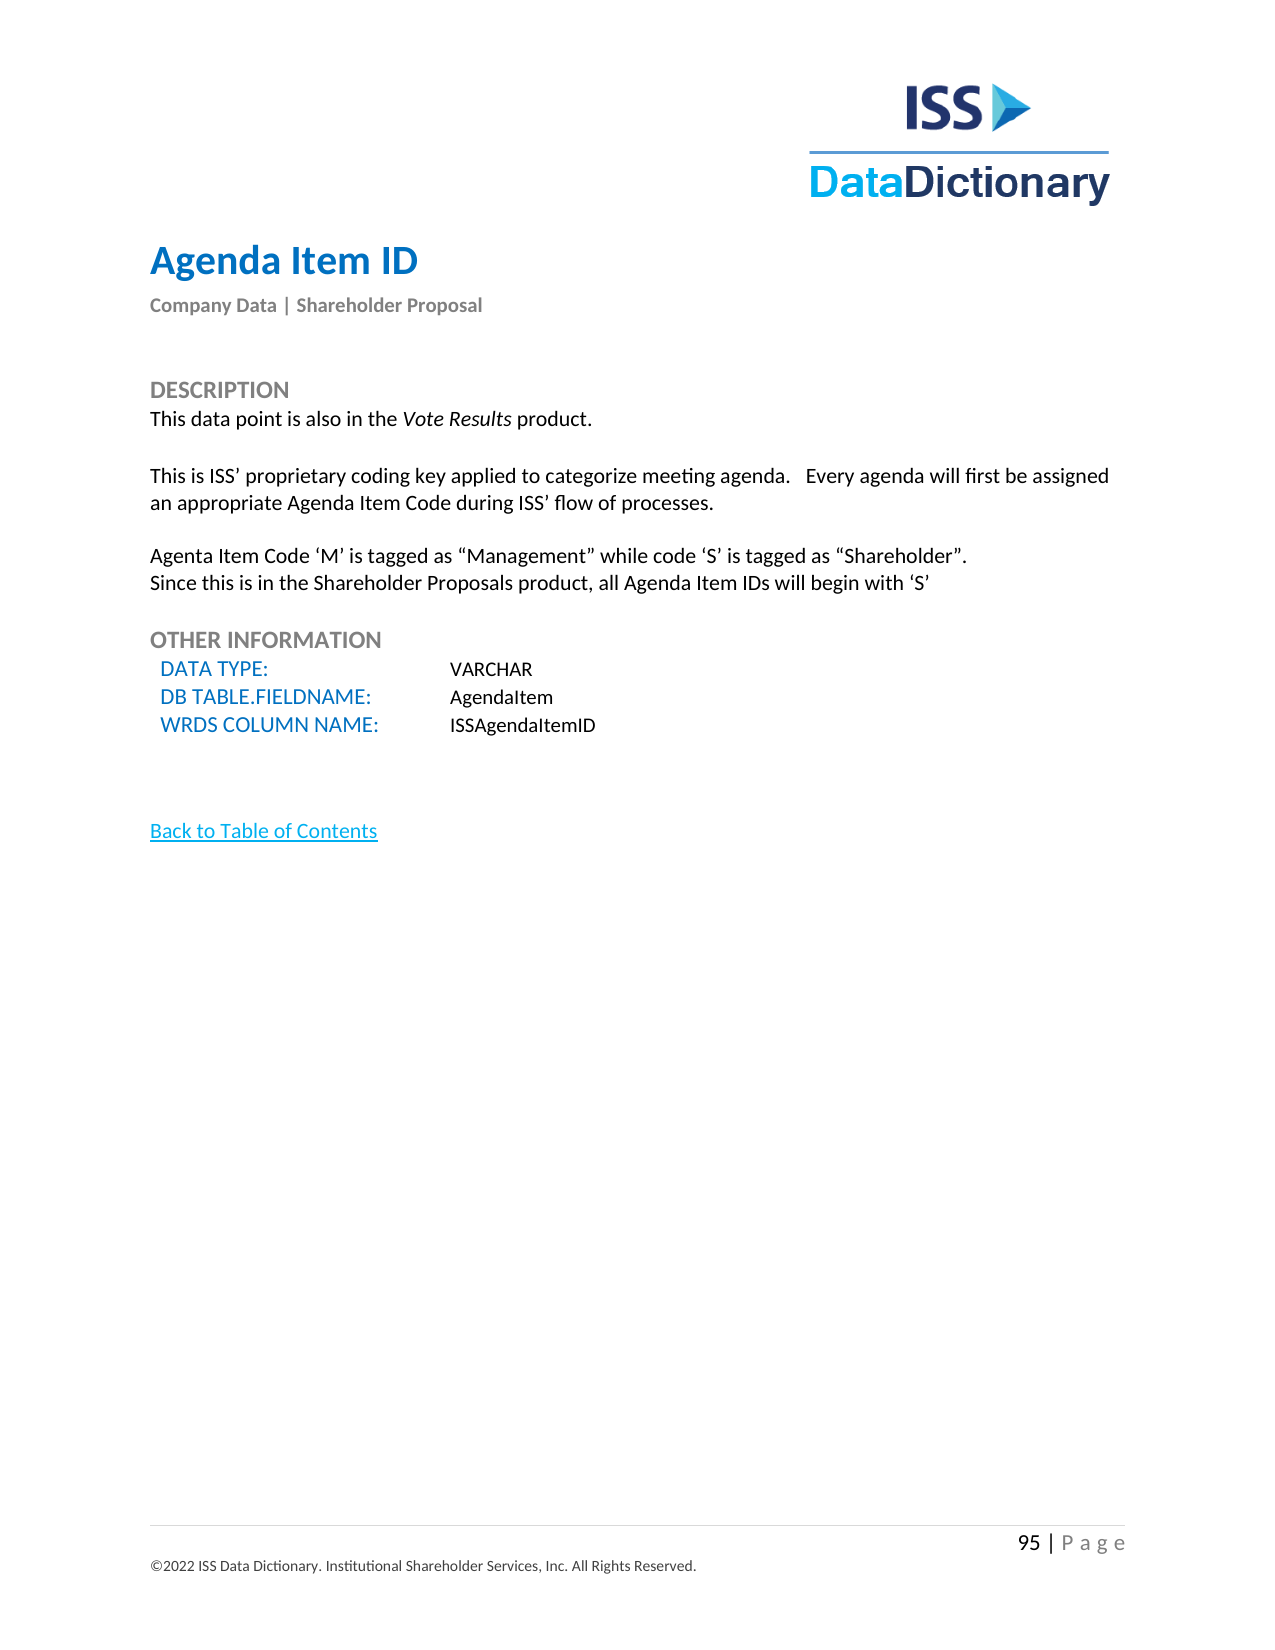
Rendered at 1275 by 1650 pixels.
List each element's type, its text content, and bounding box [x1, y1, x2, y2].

text DATA TYPE: VARCHAR [150, 654, 1125, 682]
text Back to Table of Contents [150, 817, 1125, 844]
text DESCRIPTION This data point is also in the Vote Results product. [150, 375, 1125, 432]
picture [795, 75, 1125, 213]
text OTHER INFORMATION [150, 624, 1125, 654]
text WRDS COLUMN NAME: ISSAgendaItemID [150, 710, 1125, 766]
text Since this is in the Shareholder Proposals product, all Agenda Item IDs will begin with ‘S’ [150, 569, 1125, 596]
text This is ISS’ proprietary coding key applied to categorize meeting agenda. Every agenda will first be assigned an appropriate Agenda Item Code during ISS’ flow of processes. [150, 462, 1125, 516]
text Company Data | Shareholder Proposal [150, 292, 1125, 350]
text Agenta Item Code ‘M’ is tagged as “Management” while code ‘S’ is tagged as “Shareholder”. [150, 542, 1125, 569]
subtitle Agenda Item ID [150, 234, 1125, 284]
text DB TABLE.FIELDNAME: AgendaItem [150, 682, 1125, 710]
